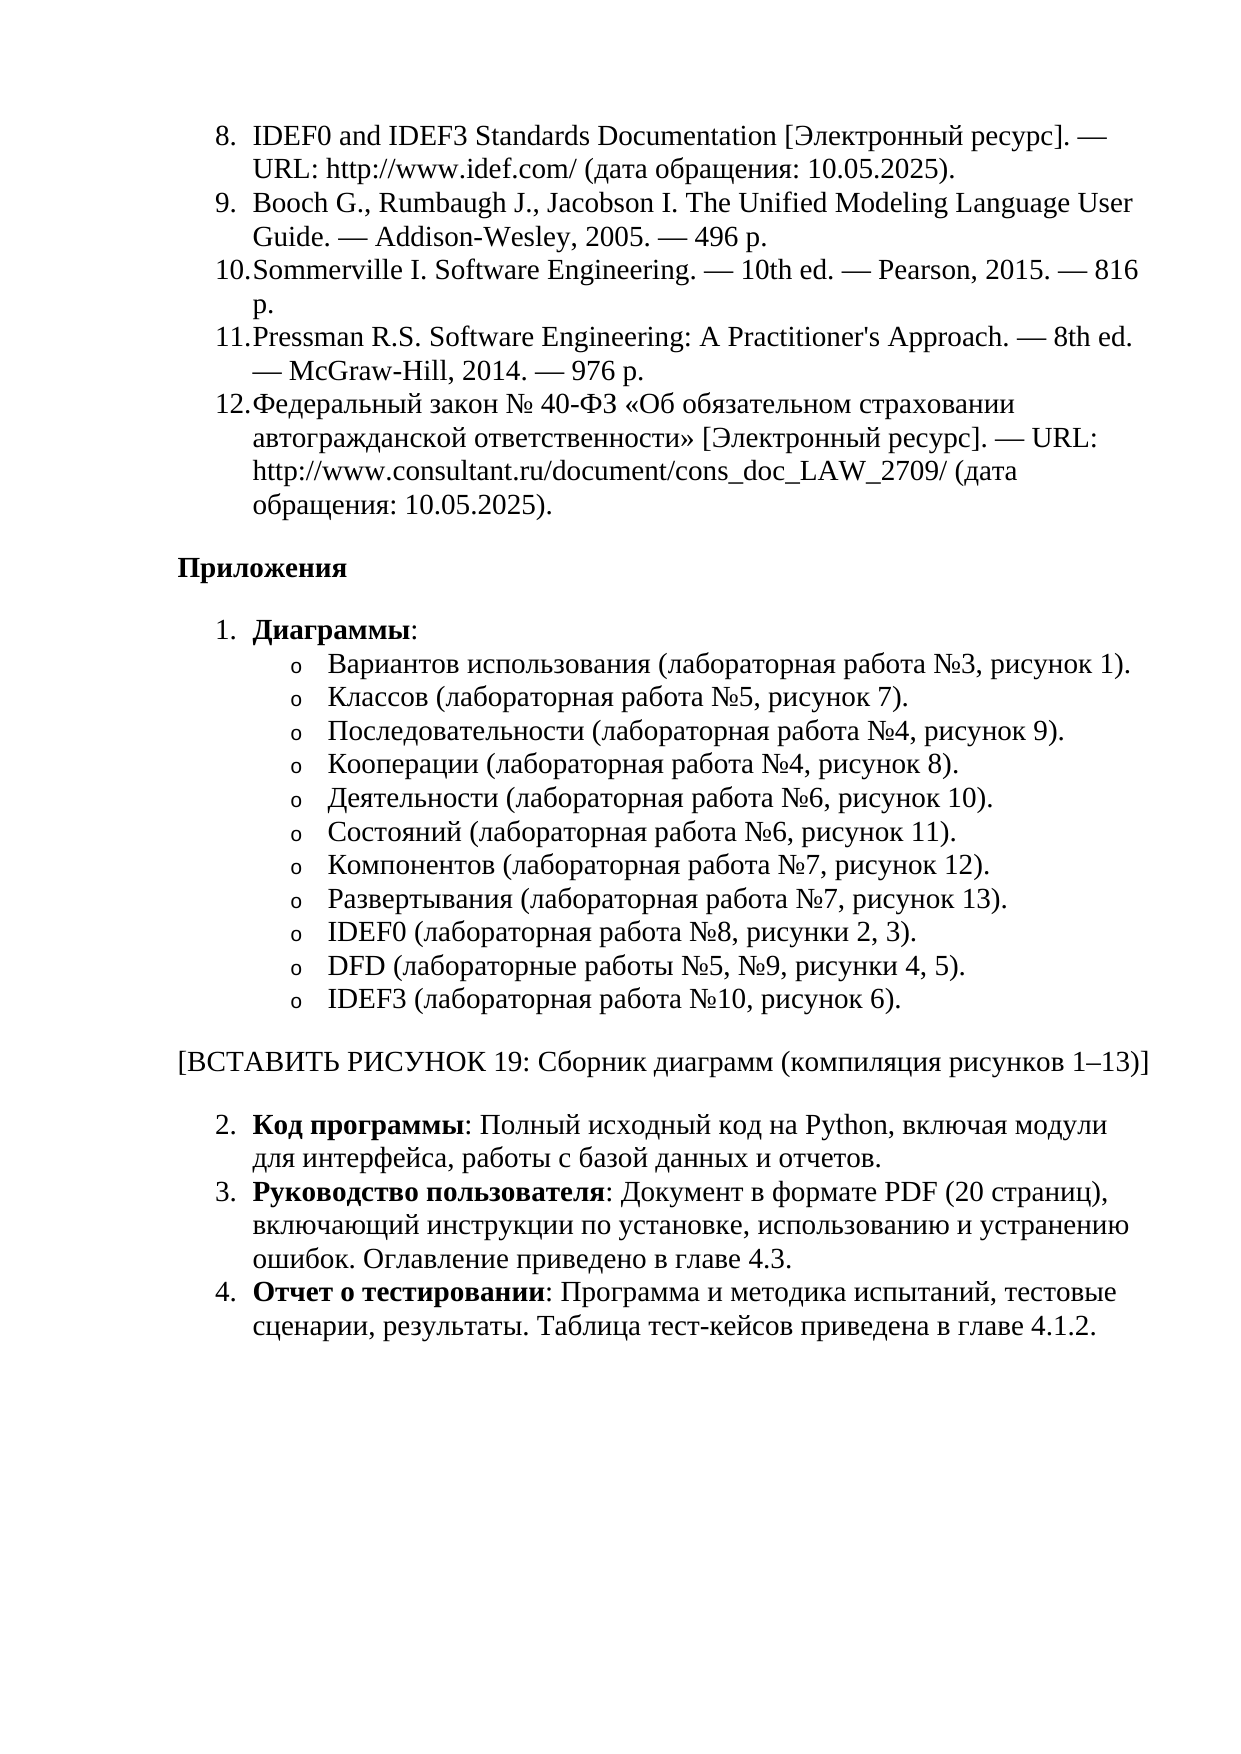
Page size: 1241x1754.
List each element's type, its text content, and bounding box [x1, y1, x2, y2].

list Федеральный закон № 40-ФЗ «Об обязательном страховании автогражданской ответственности» [Электронный ресурс]. — URL: http://www.consultant.ru/document/cons_doc_LAW_2709/ (дата обращения: 10.05.2025). [215, 386, 1152, 521]
list Состояний (лабораторная работа №6, рисунок 11). [290, 814, 1152, 847]
text [ВСТАВИТЬ РИСУНОК 19: Сборник диаграмм (компиляция рисунков 1–13)] [177, 1044, 1152, 1078]
list Sommerville I. Software Engineering. — 10th ed. — Pearson, 2015. — 816 p. [215, 252, 1152, 319]
list Диаграммы: [215, 612, 1152, 646]
list Кооперации (лабораторная работа №4, рисунок 8). [290, 747, 1152, 780]
list Вариантов использования (лабораторная работа №3, рисунок 1). [290, 646, 1152, 679]
list Код программы: Полный исходный код на Python, включая модули для интерфейса, работы с базой данных и отчетов. [215, 1107, 1152, 1174]
list Руководство пользователя: Документ в формате PDF (20 страниц), включающий инструкции по установке, использованию и устранению ошибок. Оглавление приведено в главе 4.3. [215, 1174, 1152, 1274]
list Pressman R.S. Software Engineering: A Practitioner's Approach. — 8th ed. — McGraw-Hill, 2014. — 976 p. [215, 319, 1152, 386]
list Развертывания (лабораторная работа №7, рисунок 13). [290, 881, 1152, 914]
list Компонентов (лабораторная работа №7, рисунок 12). [290, 847, 1152, 881]
list DFD (лабораторные работы №5, №9, рисунки 4, 5). [290, 948, 1152, 981]
list Классов (лабораторная работа №5, рисунок 7). [290, 679, 1152, 713]
list Отчет о тестировании: Программа и методика испытаний, тестовые сценарии, результаты. Таблица тест-кейсов приведена в главе 4.1.2. [215, 1274, 1152, 1342]
list IDEF3 (лабораторная работа №10, рисунок 6). [290, 981, 1152, 1015]
text Приложения [177, 550, 1152, 583]
list Последовательности (лабораторная работа №4, рисунок 9). [290, 713, 1152, 747]
list IDEF0 (лабораторная работа №8, рисунки 2, 3). [290, 914, 1152, 948]
list IDEF0 and IDEF3 Standards Documentation [Электронный ресурс]. — URL: http://www.idef.com/ (дата обращения: 10.05.2025). [215, 118, 1152, 185]
list Деятельности (лабораторная работа №6, рисунок 10). [290, 780, 1152, 814]
list Booch G., Rumbaugh J., Jacobson I. The Unified Modeling Language User Guide. — Addison-Wesley, 2005. — 496 p. [215, 185, 1152, 252]
